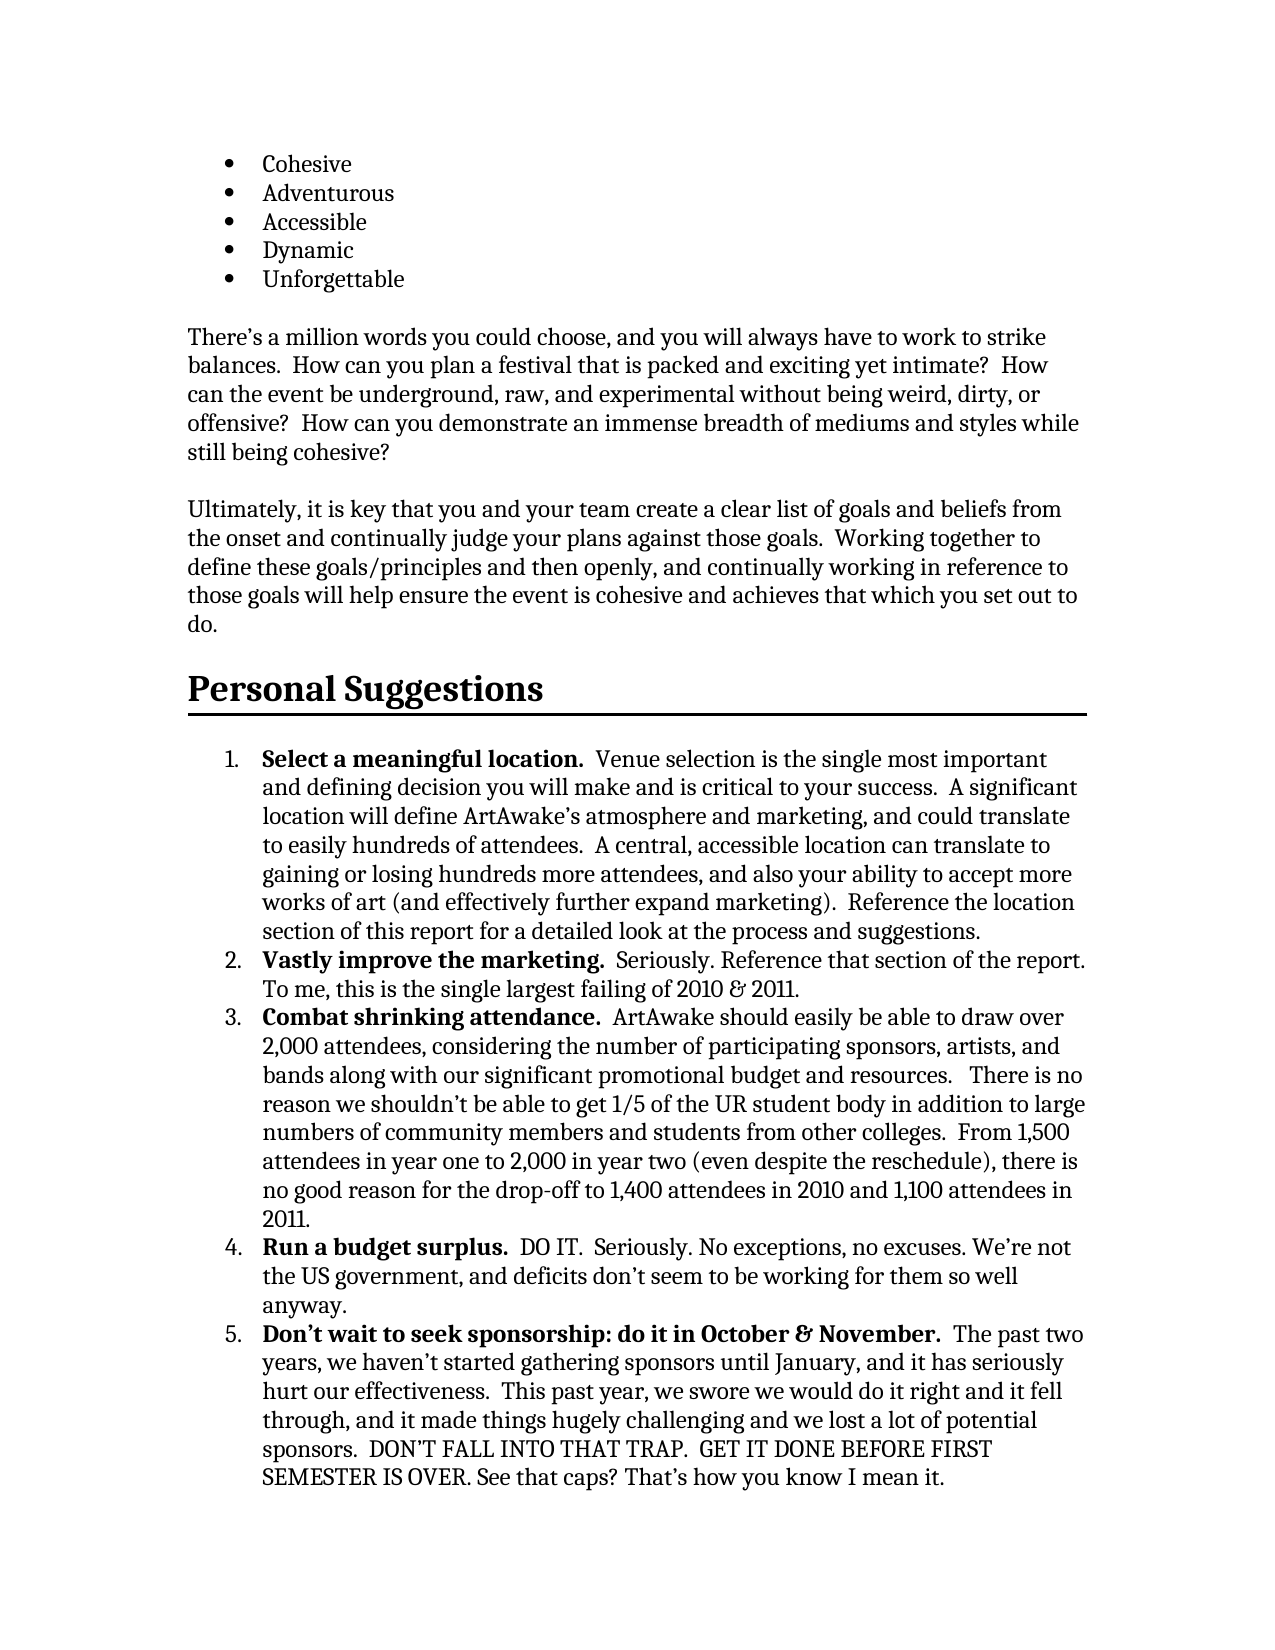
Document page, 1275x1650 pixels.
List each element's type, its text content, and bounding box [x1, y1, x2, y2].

list Cohesive [225, 150, 1087, 179]
list Adventurous [225, 179, 1087, 207]
text Personal Suggestions [187, 667, 1087, 716]
list Run a budget surplus. DO IT. Seriously. No exceptions, no excuses. We’re not the US government, and deficits don’t seem to be working for them so well anyway. [225, 1233, 1087, 1319]
list Dynamic [225, 236, 1087, 265]
list Select a meaningful location. Venue selection is the single most important and defining decision you will make and is critical to your success. A significant location will define ArtAwake’s atmosphere and marketing, and could translate to easily hundreds of attendees. A central, accessible location can translate to gaining or losing hundreds more attendees, and also your ability to accept more works of art (and effectively further expand marketing). Reference the location section of this report for a detailed look at the process and suggestions. [225, 744, 1087, 946]
list Don’t wait to seek sponsorship: do it in October & November. The past two years, we haven’t started gathering sponsors until January, and it has seriously hurt our effectiveness. This past year, we swore we would do it right and it fell through, and it made things hugely challenging and we lost a lot of potential sponsors. DON’T FALL INTO THAT TRAP. GET IT DONE BEFORE FIRST SEMESTER IS OVER. See that caps? That’s how you know I mean it. [225, 1319, 1087, 1492]
list Accessible [225, 207, 1087, 236]
text There’s a million words you could choose, and you will always have to work to strike balances. How can you plan a festival that is packed and exciting yet intimate? How can the event be underground, raw, and experimental without being weird, dirty, or offensive? How can you demonstrate an immense breadth of mediums and styles while still being cohesive? [187, 322, 1087, 466]
list Unforgettable [225, 265, 1087, 294]
text Ultimately, it is key that you and your team create a clear list of goals and beliefs from the onset and continually judge your plans against those goals. Working together to define these goals/principles and then openly, and continually working in reference to those goals will help ensure the event is cohesive and achieves that which you set out to do. [187, 495, 1087, 639]
list Combat shrinking attendance. ArtAwake should easily be able to draw over 2,000 attendees, considering the number of participating sponsors, artists, and bands along with our significant promotional budget and resources. There is no reason we shouldn’t be able to get 1/5 of the UR student body in addition to large numbers of community members and students from other colleges. From 1,500 attendees in year one to 2,000 in year two (even despite the reschedule), there is no good reason for the drop-off to 1,400 attendees in 2010 and 1,100 attendees in 2011. [225, 1003, 1087, 1233]
list Vastly improve the marketing. Seriously. Reference that section of the report. To me, this is the single largest failing of 2010 & 2011. [225, 946, 1087, 1003]
